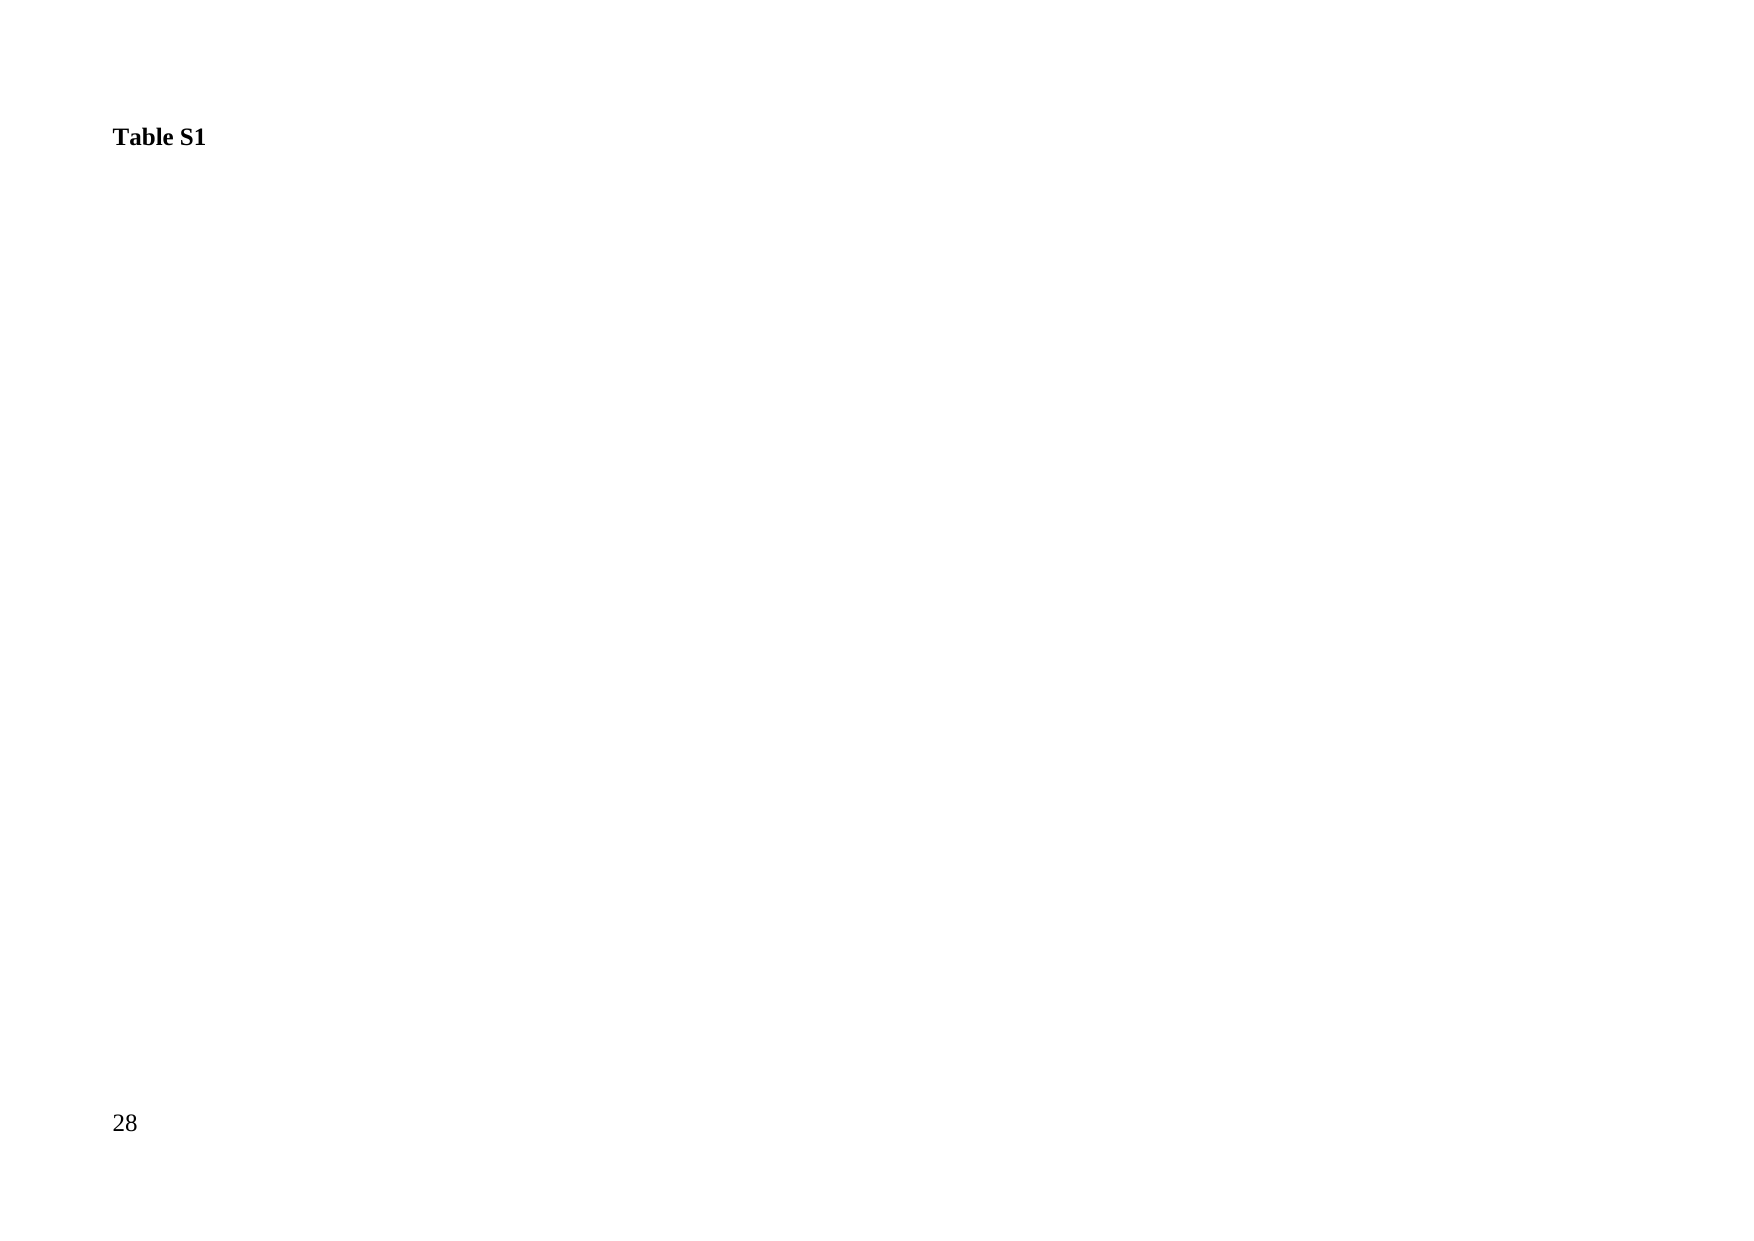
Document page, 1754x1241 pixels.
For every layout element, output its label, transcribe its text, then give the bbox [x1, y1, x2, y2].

text Table S1 [112, 122, 1716, 151]
